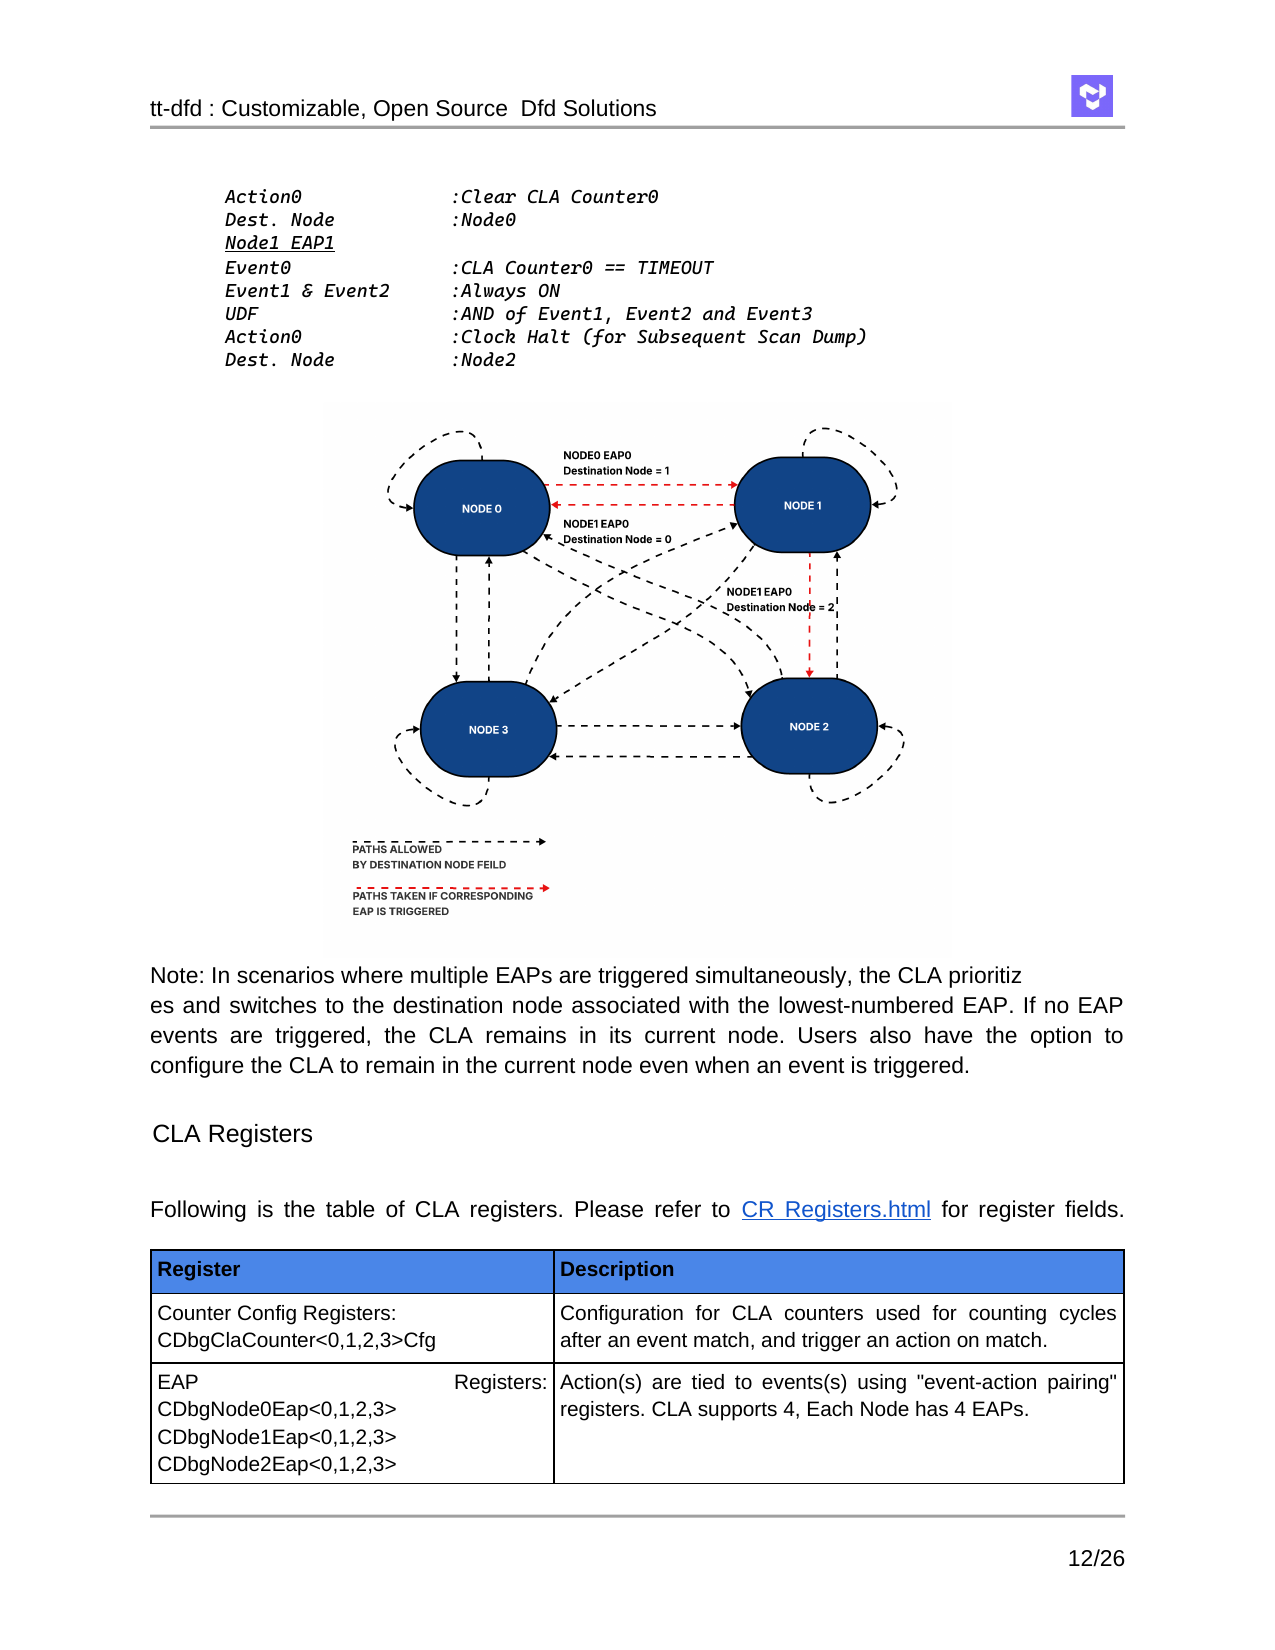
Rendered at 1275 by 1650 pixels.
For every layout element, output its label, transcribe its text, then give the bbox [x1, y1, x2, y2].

text Event1 & Event2 :Always ON [225, 280, 1125, 302]
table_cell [152, 1364, 553, 1482]
text Dest. Node :Node0 [225, 209, 1125, 231]
text UDF :AND of Event1, Event2 and Event3 Action0 :Clock Halt (for Subsequent Scan Dump) [225, 303, 1125, 348]
table_cell Configuration for CLA counters used for counting cycles after an event match, and trigger an action on match. [555, 1294, 1123, 1362]
text Node1 EAP1 [225, 232, 1125, 254]
text Note: In scenarios where multiple EAPs are triggered simultaneously, the CLA prioritiz [150, 962, 1125, 988]
text Following is the table of CLA registers. Please refer to CR Registers.html for register fields. [150, 1196, 1125, 1249]
picture [1071, 75, 1113, 117]
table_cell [555, 1364, 1123, 1482]
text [225, 186, 1125, 208]
text Event0 :CLA Counter0 == TIMEOUT [225, 257, 1125, 279]
table_cell Counter Config Registers: CDbgClaCounter<0,1,2,3>Cfg [152, 1294, 553, 1362]
subtitle CLA Registers [152, 1119, 1125, 1148]
table_header Register [152, 1251, 553, 1293]
text es and switches to the destination node associated with the lowest-numbered EAP. If no EAP events are triggered, the CLA remains in its current node. Users also have the option to configure the CLA to remain in the current node even when an event is triggered. [150, 992, 1125, 1078]
text Dest. Node :Node2 [225, 349, 1125, 371]
picture [323, 402, 952, 958]
table_header Description [555, 1251, 1123, 1293]
